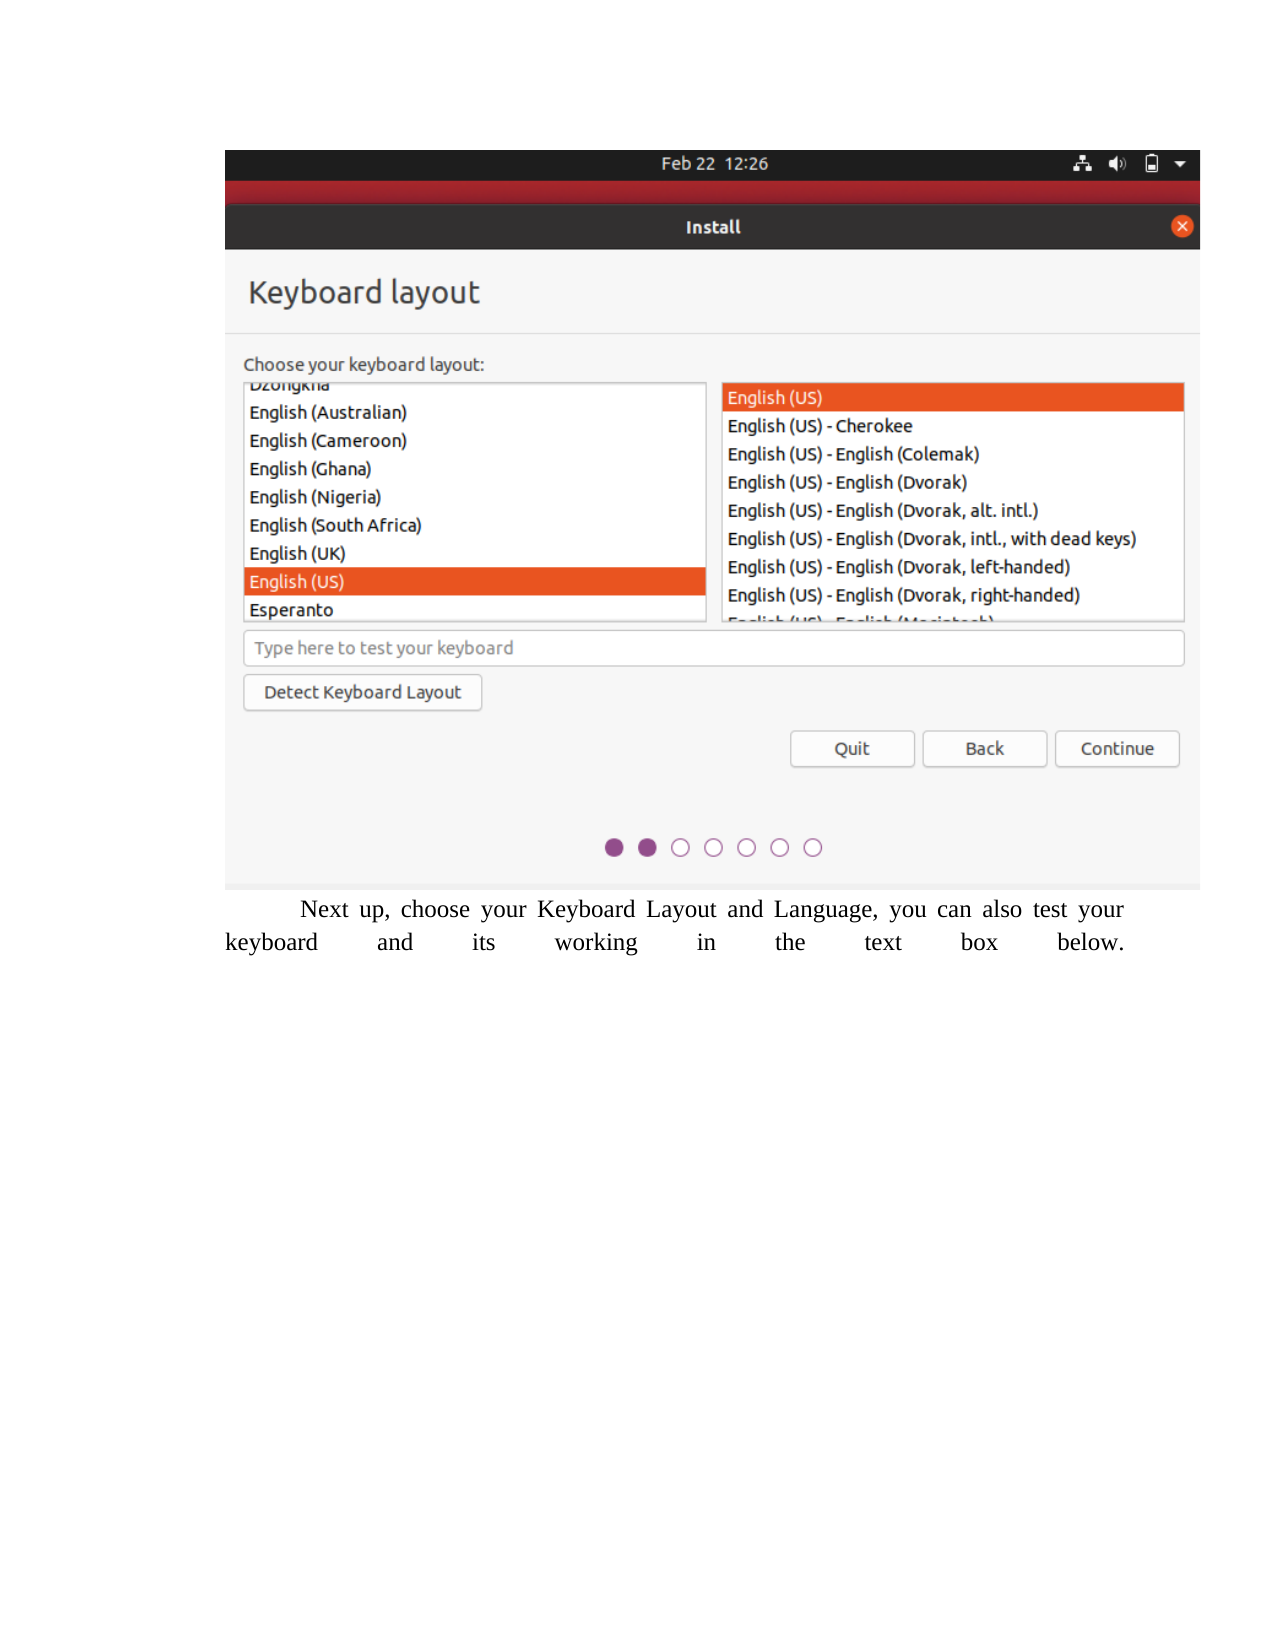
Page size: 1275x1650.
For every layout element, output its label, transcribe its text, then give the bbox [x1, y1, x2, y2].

picture [225, 150, 1200, 890]
